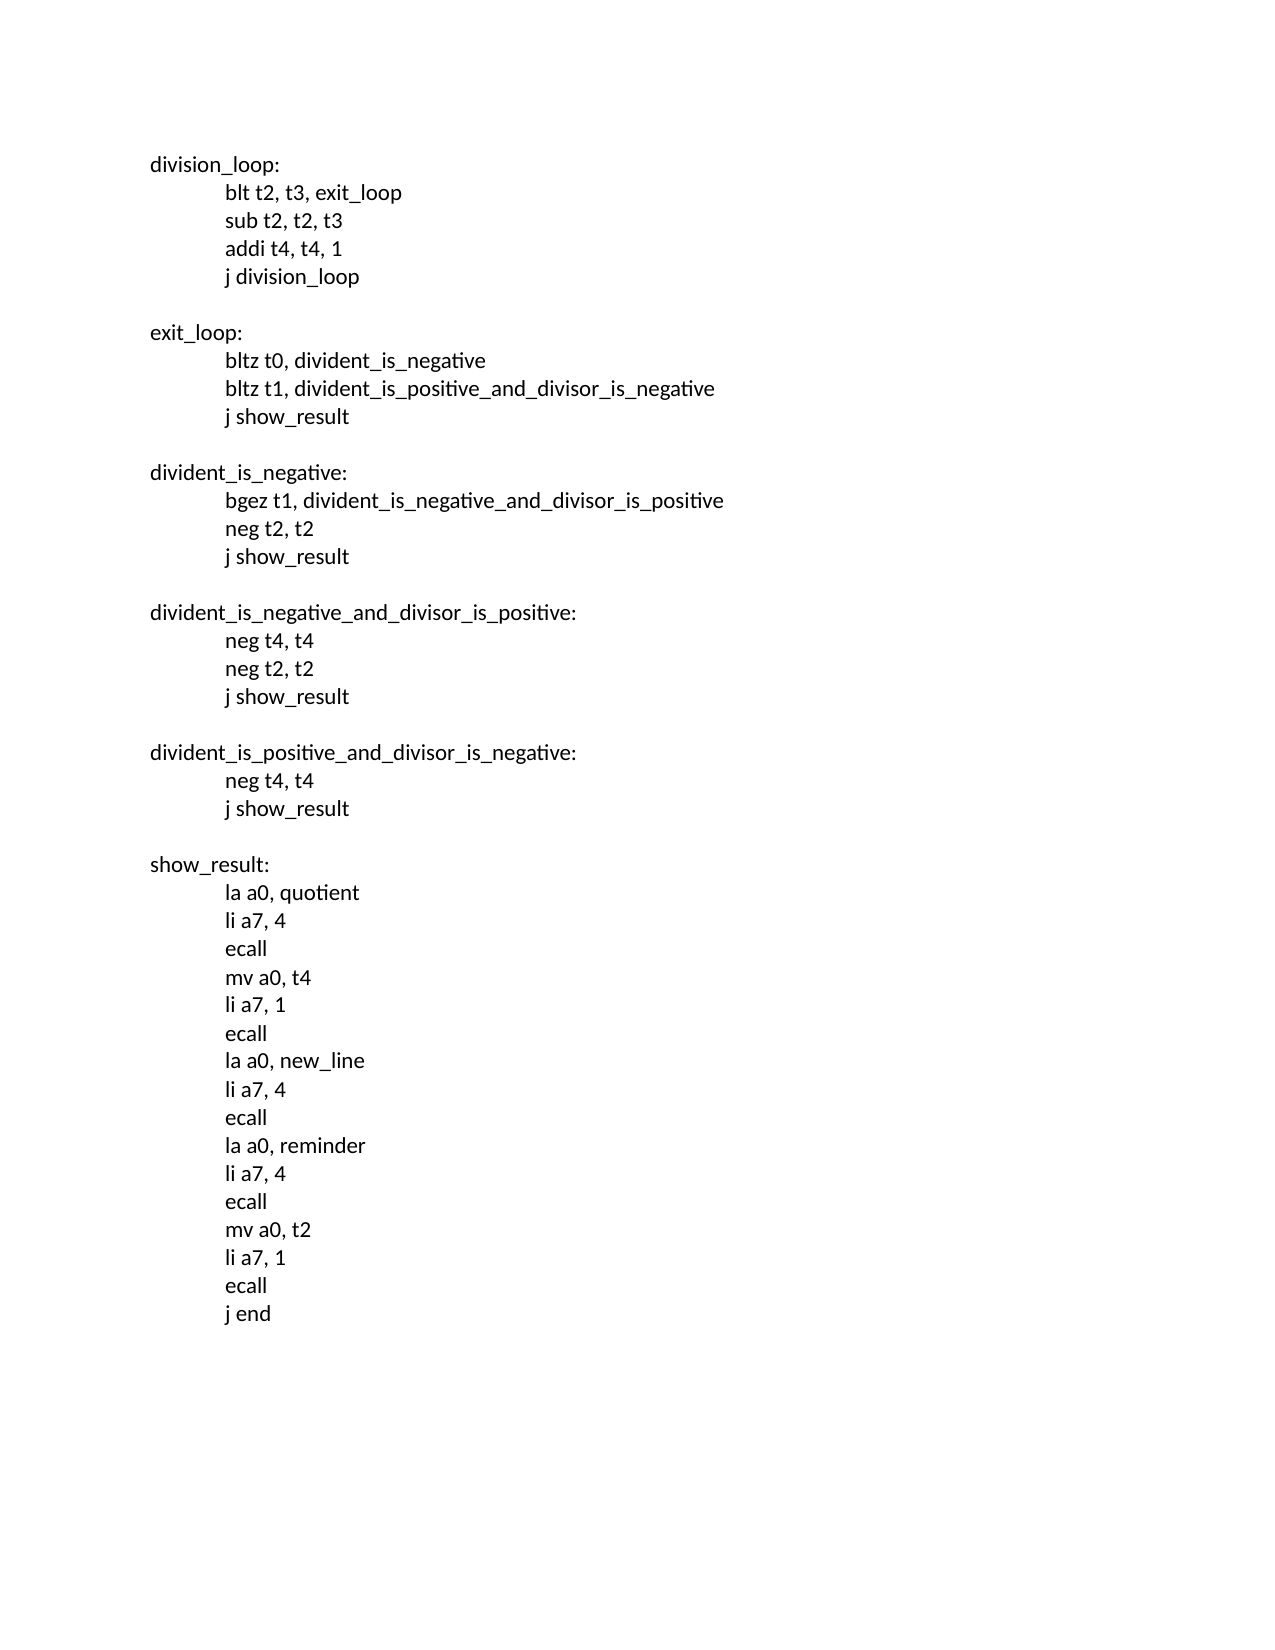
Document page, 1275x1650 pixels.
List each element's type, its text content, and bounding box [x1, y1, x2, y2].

text ecall [150, 1187, 1125, 1215]
text blt t2, t3, exit_loop [150, 178, 1125, 206]
text neg t2, t2 [150, 654, 1125, 682]
text ecall [150, 1271, 1125, 1299]
text li a7, 4 [150, 1075, 1125, 1103]
text bltz t1, divident_is_positive_and_divisor_is_negative [150, 374, 1125, 402]
text show_result: [150, 851, 1125, 878]
text j division_loop [150, 262, 1125, 290]
text j show_result [150, 542, 1125, 570]
text addi t4, t4, 1 [150, 234, 1125, 262]
text ecall [150, 1019, 1125, 1047]
text la a0, quotient [150, 878, 1125, 907]
text mv a0, t4 [150, 963, 1125, 991]
text la a0, reminder [150, 1131, 1125, 1159]
text divident_is_positive_and_divisor_is_negative: [150, 738, 1125, 766]
text neg t4, t4 [150, 766, 1125, 794]
text j show_result [150, 402, 1125, 430]
text li a7, 1 [150, 1243, 1125, 1271]
text li a7, 4 [150, 1159, 1125, 1187]
text exit_loop: [150, 318, 1125, 346]
text ecall [150, 934, 1125, 963]
text ecall [150, 1103, 1125, 1131]
text j show_result [150, 794, 1125, 822]
text li a7, 4 [150, 907, 1125, 934]
text j show_result [150, 682, 1125, 710]
text bltz t0, divident_is_negative [150, 346, 1125, 374]
text li a7, 1 [150, 991, 1125, 1019]
text divident_is_negative_and_divisor_is_positive: [150, 598, 1125, 626]
text la a0, new_line [150, 1047, 1125, 1075]
text neg t2, t2 [150, 514, 1125, 542]
text neg t4, t4 [150, 626, 1125, 654]
text mv a0, t2 [150, 1215, 1125, 1243]
text j end [150, 1299, 1125, 1327]
text sub t2, t2, t3 [150, 206, 1125, 234]
text bgez t1, divident_is_negative_and_divisor_is_positive [150, 486, 1125, 514]
text divident_is_negative: [150, 458, 1125, 486]
text division_loop: [150, 150, 1125, 178]
